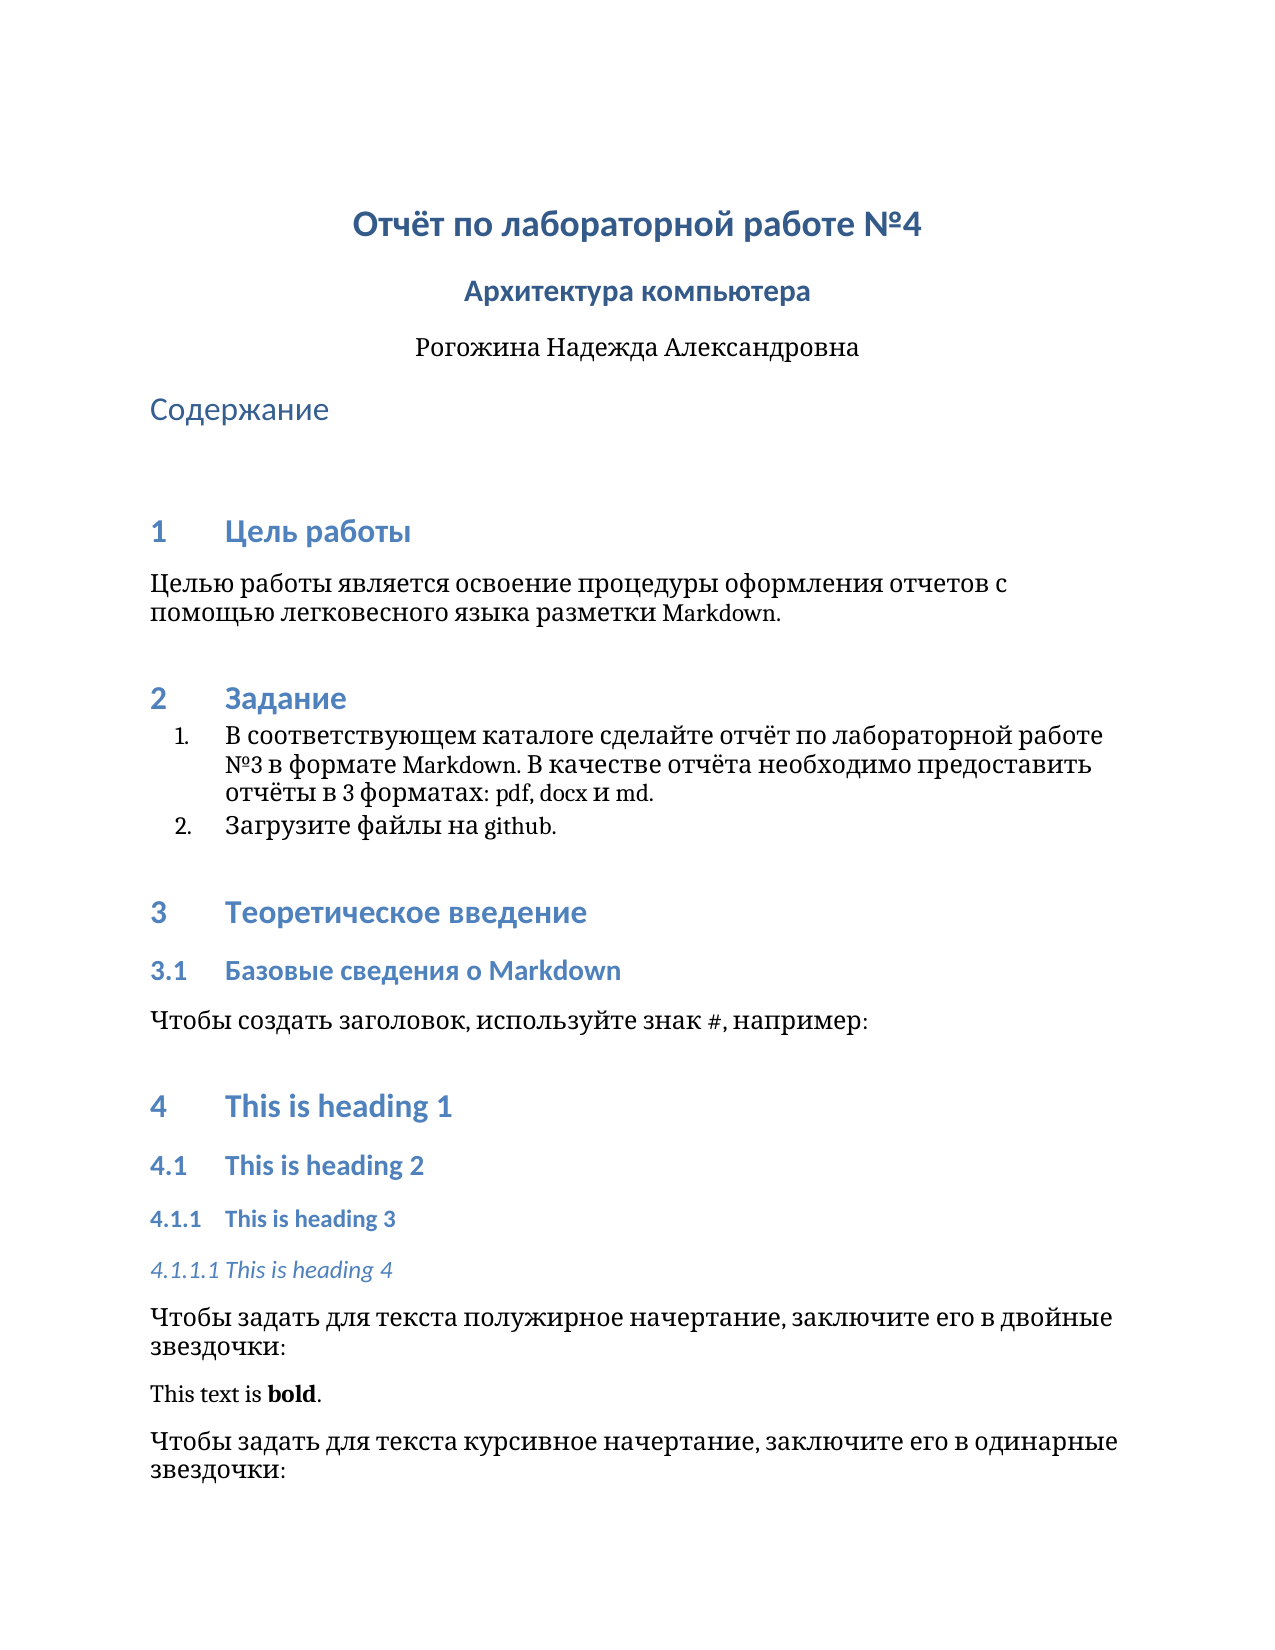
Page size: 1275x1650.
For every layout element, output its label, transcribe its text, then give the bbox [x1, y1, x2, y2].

title Отчёт по лабораторной работе №4 [150, 200, 1125, 246]
subtitle 4.1.1.1 This is heading 4 [150, 1255, 1125, 1285]
text This text is bold. [150, 1380, 1125, 1409]
subtitle 3.1 Базовые сведения о Markdown [150, 952, 1125, 988]
text Чтобы задать для текста полужирное начертание, заключите его в двойные звездочки: [150, 1304, 1125, 1361]
subtitle 2 Задание [150, 677, 1125, 718]
list В соответствующем каталоге сделайте отчёт по лабораторной работе №3 в формате Markdown. В качестве отчёта необходимо предоставить отчёты в 3 форматах: pdf, docx и md. [175, 722, 1125, 808]
text Чтобы создать заголовок, используйте знак #, например: [150, 1007, 1125, 1035]
subtitle Архитектура компьютера [150, 271, 1125, 309]
subtitle 4 This is heading 1 [150, 1085, 1125, 1126]
subtitle 1 Цель работы [150, 510, 1125, 551]
subtitle 4.1 This is heading 2 [150, 1147, 1125, 1182]
text Чтобы задать для текста курсивное начертание, заключите его в одинарные звездочки: [150, 1428, 1125, 1485]
list Загрузите файлы на github. [175, 812, 1125, 841]
text Целью работы является освоение процедуры оформления отчетов с помощью легковесного языка разметки Markdown. [150, 570, 1125, 627]
text Рогожина Надежда Александровна [150, 334, 1125, 363]
subtitle 4.1.1 This is heading 3 [150, 1203, 1125, 1234]
subtitle 3 Теоретическое введение [150, 891, 1125, 931]
